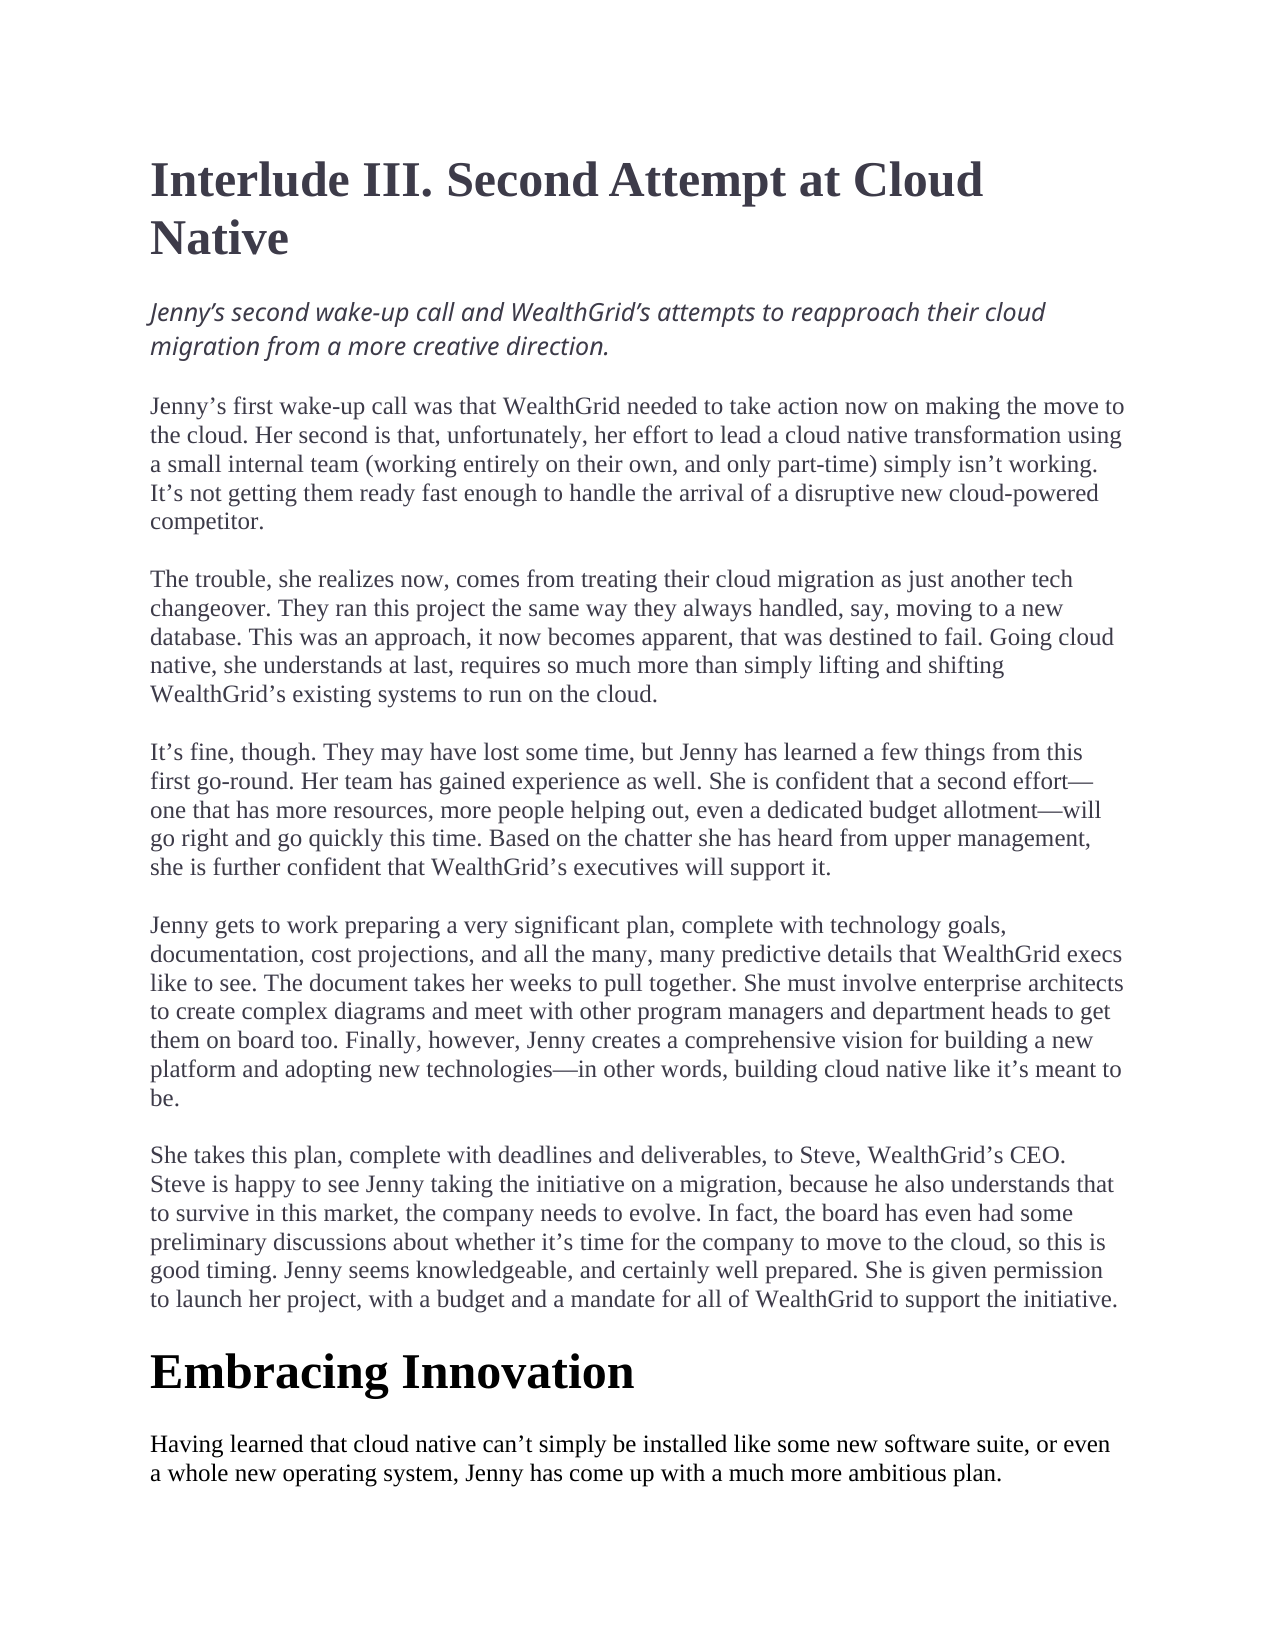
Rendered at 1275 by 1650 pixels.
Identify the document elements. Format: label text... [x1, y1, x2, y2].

text Jenny’s second wake-up call and WealthGrid’s attempts to reapproach their cloud migration from a more creative direction. [150, 294, 1125, 362]
text Jenny’s first wake-up call was that WealthGrid needed to take action now on making the move to the cloud. Her second is that, unfortunately, her effort to lead a cloud native transformation using a small internal team (working entirely on their own, and only part-time) simply isn’t working. It’s not getting them ready fast enough to handle the arrival of a disruptive new cloud-powered competitor. [150, 391, 1125, 535]
text Interlude III. Second Attempt at Cloud Native [150, 150, 1125, 265]
text She takes this plan, complete with deadlines and deliverables, to Steve, WealthGrid’s CEO. Steve is happy to see Jenny taking the initiative on a migration, because he also understands that to survive in this market, the company needs to evolve. In fact, the board has even had some preliminary discussions about whether it’s time for the company to move to the cloud, so this is good timing. Jenny seems knowledgeable, and certainly well prepared. She is given permission to launch her project, with a budget and a mandate for all of WealthGrid to support the initiative. [150, 1141, 1125, 1313]
text Jenny gets to work preparing a very significant plan, complete with technology goals, documentation, cost projections, and all the many, many predictive details that WealthGrid execs like to see. The document takes her weeks to pull together. She must involve enterprise architects to create complex diagrams and meet with other program managers and department heads to get them on board too. Finally, however, Jenny creates a comprehensive vision for building a new platform and adopting new technologies—in other words, building cloud native like it’s meant to be. [150, 910, 1125, 1111]
text It’s fine, though. They may have lost some time, but Jenny has learned a few things from this first go-round. Her team has gained experience as well. She is confident that a second effort—one that has more resources, more people helping out, even a dedicated budget allotment—will go right and go quickly this time. Based on the chatter she has heard from upper management, she is further confident that WealthGrid’s executives will support it. [150, 737, 1125, 881]
text The trouble, she realizes now, comes from treating their cloud migration as just another tech changeover. They ran this project the same way they always handled, say, moving to a new database. This was an approach, it now becomes apparent, that was destined to fail. Going cloud native, she understands at last, requires so much more than simply lifting and shifting WealthGrid’s existing systems to run on the cloud. [150, 564, 1125, 708]
text Having learned that cloud native can’t simply be installed like some new software suite, or even a whole new operating system, Jenny has come up with a much more ambitious plan. [150, 1429, 1125, 1486]
text Embracing Innovation [150, 1342, 1125, 1400]
